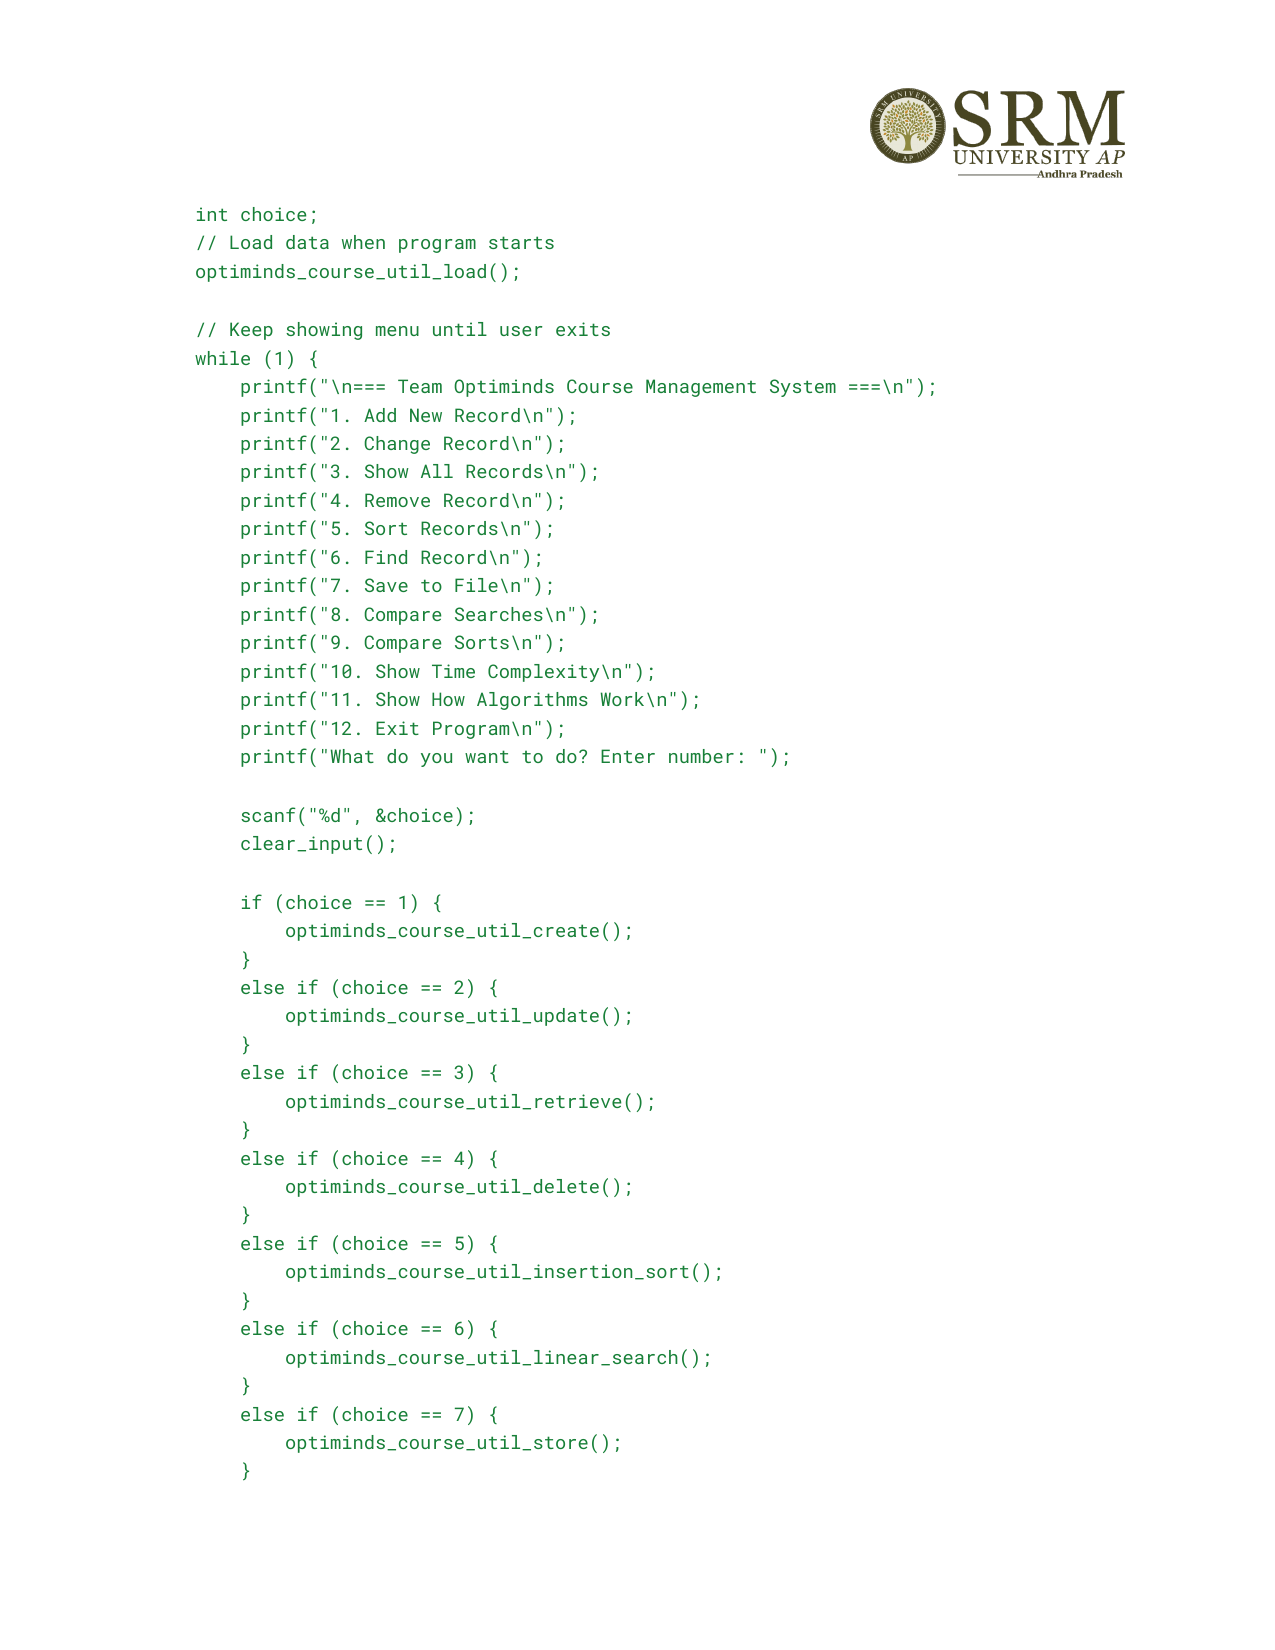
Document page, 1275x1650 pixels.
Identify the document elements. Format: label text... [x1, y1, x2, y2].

text optiminds_course_util_update(); [150, 1003, 1125, 1028]
text } [150, 1373, 1125, 1398]
text printf("What do you want to do? Enter number: "); [150, 744, 1125, 768]
picture [868, 75, 1125, 198]
text optiminds_course_util_delete(); [150, 1174, 1125, 1198]
text optiminds_course_util_load(); [150, 258, 1125, 283]
text printf("4. Remove Record\n"); [150, 488, 1125, 512]
text printf("3. Show All Records\n"); [150, 459, 1125, 484]
text } [150, 1287, 1125, 1312]
text printf("8. Compare Searches\n"); [150, 601, 1125, 626]
text printf("9. Compare Sorts\n"); [150, 630, 1125, 655]
text printf("2. Change Record\n"); [150, 431, 1125, 456]
text } [150, 946, 1125, 971]
text } [150, 1032, 1125, 1056]
text printf("5. Sort Records\n"); [150, 516, 1125, 541]
text scanf("%d", &choice); [150, 802, 1125, 827]
text printf("7. Save to File\n"); [150, 573, 1125, 598]
text optiminds_course_util_retrieve(); [150, 1088, 1125, 1113]
text printf("1. Add New Record\n"); [150, 402, 1125, 427]
text else if (choice == 4) { [150, 1145, 1125, 1170]
text printf("11. Show How Algorithms Work\n"); [150, 687, 1125, 712]
text while (1) { [150, 346, 1125, 370]
text } [150, 1458, 1125, 1483]
text else if (choice == 5) { [150, 1231, 1125, 1255]
text optiminds_course_util_store(); [150, 1430, 1125, 1454]
text if (choice == 1) { [150, 889, 1125, 914]
text // Load data when program starts [150, 230, 1125, 255]
text // Keep showing menu until user exits [150, 317, 1125, 342]
text else if (choice == 2) { [150, 975, 1125, 999]
text } [150, 1202, 1125, 1227]
text optiminds_course_util_create(); [150, 918, 1125, 943]
text optiminds_course_util_insertion_sort(); [150, 1259, 1125, 1284]
text else if (choice == 6) { [150, 1316, 1125, 1341]
text printf("12. Exit Program\n"); [150, 715, 1125, 740]
text else if (choice == 7) { [150, 1401, 1125, 1426]
text } [150, 1117, 1125, 1142]
text printf("\n=== Team Optiminds Course Management System ===\n"); [150, 374, 1125, 399]
text clear_input(); [150, 831, 1125, 856]
text optiminds_course_util_linear_search(); [150, 1344, 1125, 1369]
text else if (choice == 3) { [150, 1060, 1125, 1085]
text printf("6. Find Record\n"); [150, 544, 1125, 569]
text int choice; [150, 202, 1125, 226]
text printf("10. Show Time Complexity\n"); [150, 658, 1125, 683]
